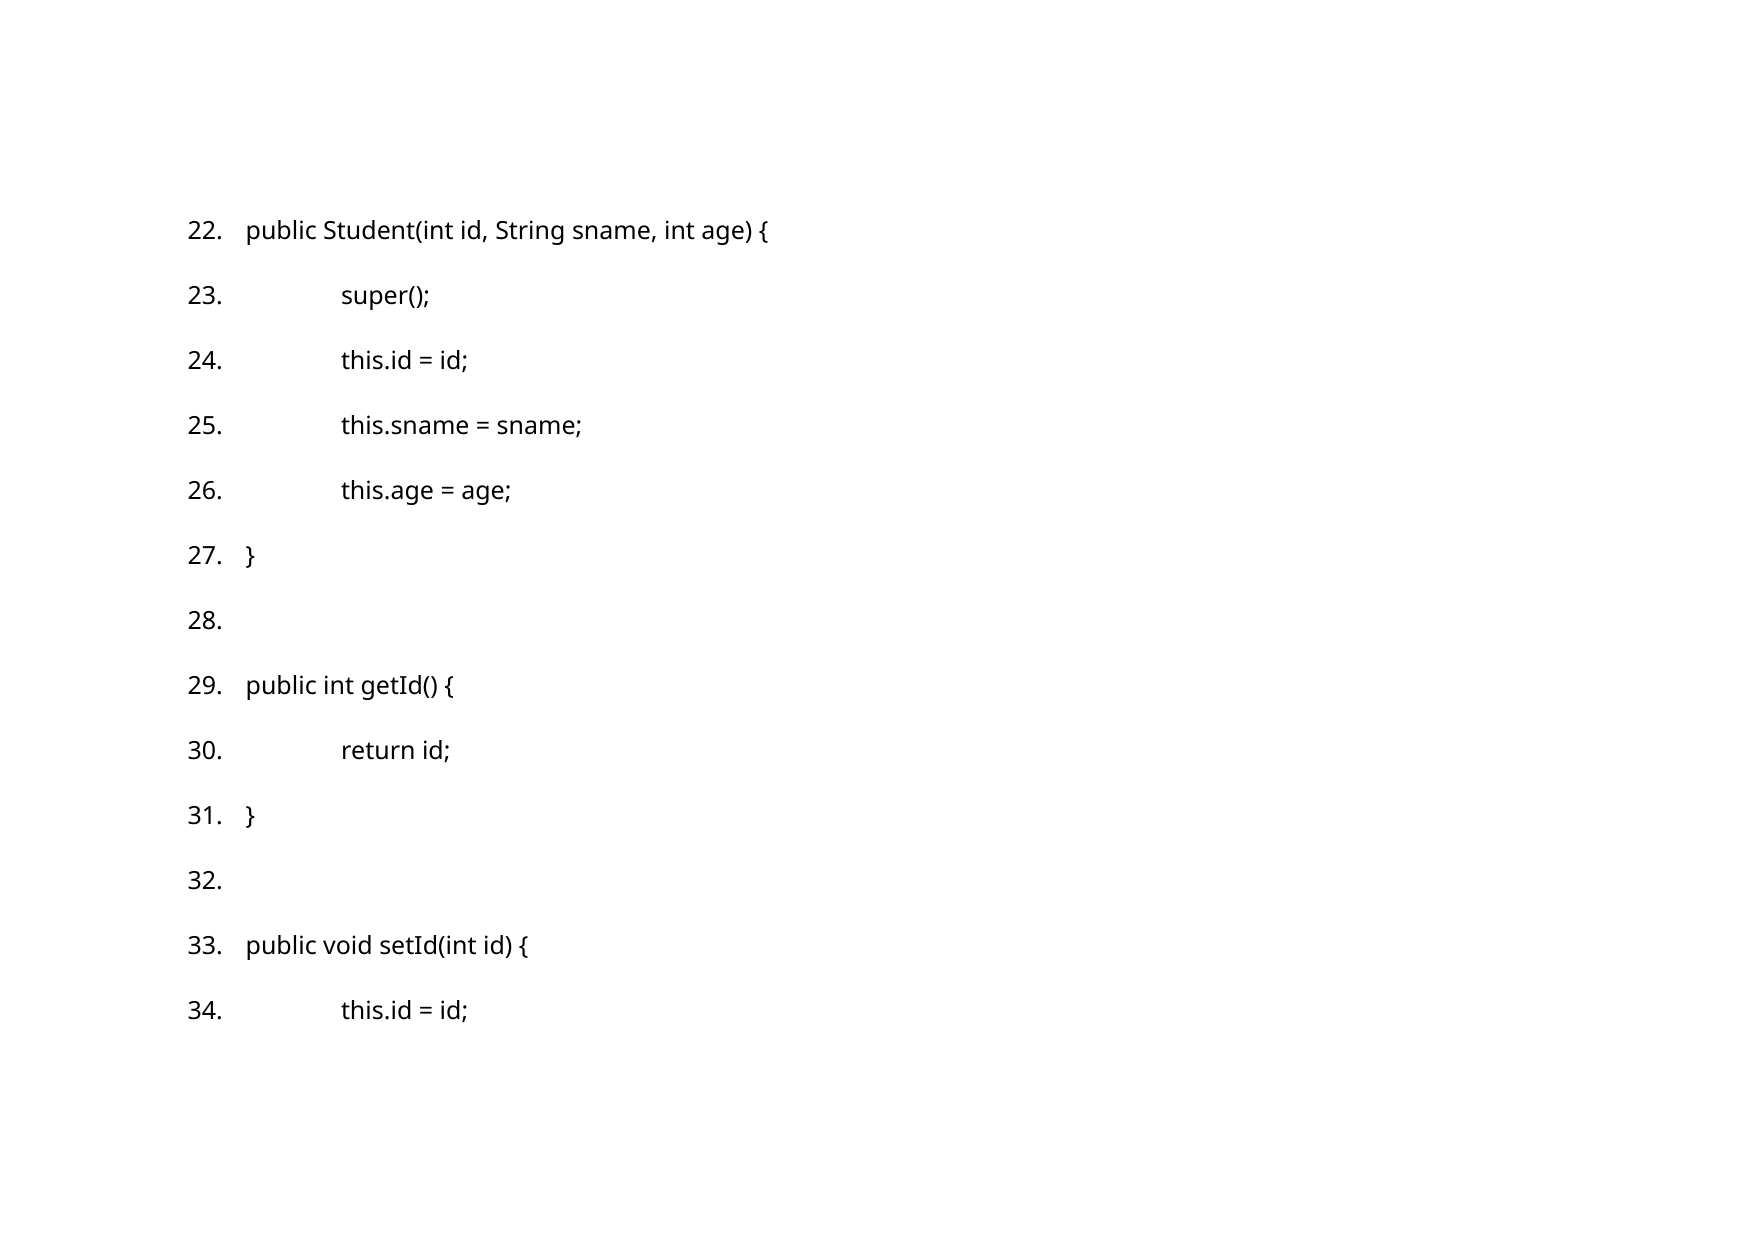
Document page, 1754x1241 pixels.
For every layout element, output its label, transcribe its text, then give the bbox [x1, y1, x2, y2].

list public void setId(int id) { [187, 913, 1604, 978]
list this.id = id; [187, 978, 1604, 1043]
list } [187, 523, 1604, 588]
list } [187, 783, 1604, 848]
list this.sname = sname; [187, 393, 1604, 458]
list public int getId() { [187, 653, 1604, 718]
list return id; [187, 718, 1604, 783]
list this.age = age; [187, 458, 1604, 523]
list this.id = id; [187, 328, 1604, 393]
list public Student(int id, String sname, int age) { [187, 198, 1604, 263]
list super(); [187, 263, 1604, 328]
